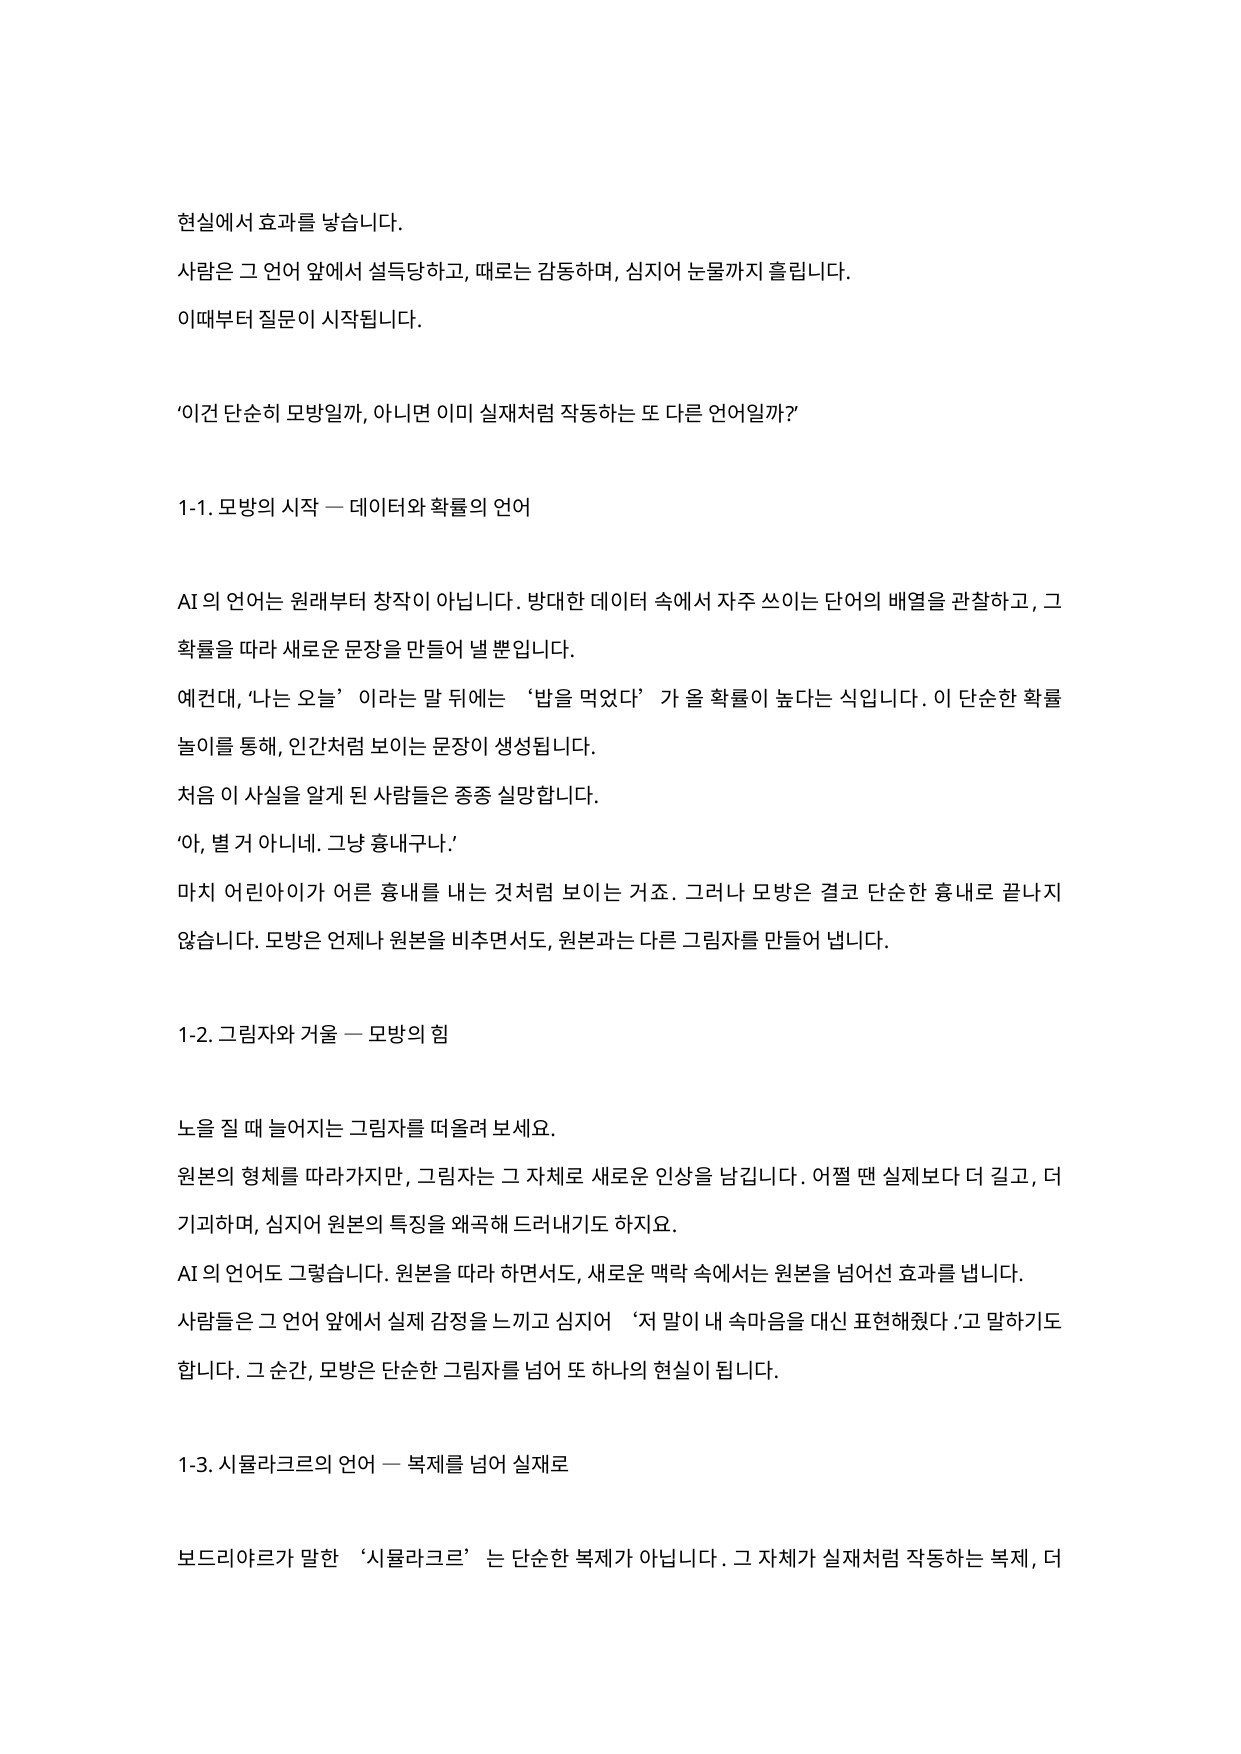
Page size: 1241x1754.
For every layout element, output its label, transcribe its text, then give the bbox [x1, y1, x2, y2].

text 1-2. 그림자와 거울 ― 모방의 힘 [177, 1018, 1063, 1048]
text 예컨대, ‘나는 오늘’이라는 말 뒤에는 ‘밥을 먹었다’가 올 확률이 높다는 식입니다. 이 단순한 확률 놀이를 통해, 인간처럼 보이는 문장이 생성됩니다. [177, 682, 1063, 761]
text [177, 1542, 1063, 1572]
text 사람들은 그 언어 앞에서 실제 감정을 느끼고 심지어 ‘저 말이 내 속마음을 대신 표현해줬다.’고 말하기도 합니다. 그 순간, 모방은 단순한 그림자를 넘어 또 하나의 현실이 됩니다. [177, 1306, 1063, 1384]
text AI의 언어도 그렇습니다. 원본을 따라 하면서도, 새로운 맥락 속에서는 원본을 넘어선 효과를 냅니다. [177, 1257, 1063, 1287]
text 사람은 그 언어 앞에서 설득당하고, 때로는 감동하며, 심지어 눈물까지 흘립니다. [177, 255, 1063, 285]
text 마치 어린아이가 어른 흉내를 내는 것처럼 보이는 거죠. 그러나 모방은 결코 단순한 흉내로 끝나지 않습니다. 모방은 언제나 원본을 비추면서도, 원본과는 다른 그림자를 만들어 냅니다. [177, 876, 1063, 954]
text 처음 이 사실을 알게 된 사람들은 종종 실망합니다. [177, 779, 1063, 809]
text 1-1. 모방의 시작 ― 데이터와 확률의 언어 [177, 491, 1063, 522]
text 1-3. 시뮬라크르의 언어 ― 복제를 넘어 실재로 [177, 1448, 1063, 1478]
text AI의 언어는 원래부터 창작이 아닙니다. 방대한 데이터 속에서 자주 쓰이는 단어의 배열을 관찰하고, 그 확률을 따라 새로운 문장을 만들어 낼 뿐입니다. [177, 585, 1063, 664]
text 원본의 형체를 따라가지만, 그림자는 그 자체로 새로운 인상을 남깁니다. 어쩔 땐 실제보다 더 길고, 더 기괴하며, 심지어 원본의 특징을 왜곡해 드러내기도 하지요. [177, 1160, 1063, 1239]
text 이때부터 질문이 시작됩니다. [177, 303, 1063, 334]
text ‘이건 단순히 모방일까, 아니면 이미 실재처럼 작동하는 또 다른 언어일까?’ [177, 397, 1063, 428]
text 노을 질 때 늘어지는 그림자를 떠올려 보세요. [177, 1112, 1063, 1142]
text ‘아, 별 거 아니네. 그냥 흉내구나.’ [177, 827, 1063, 858]
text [177, 207, 1063, 237]
